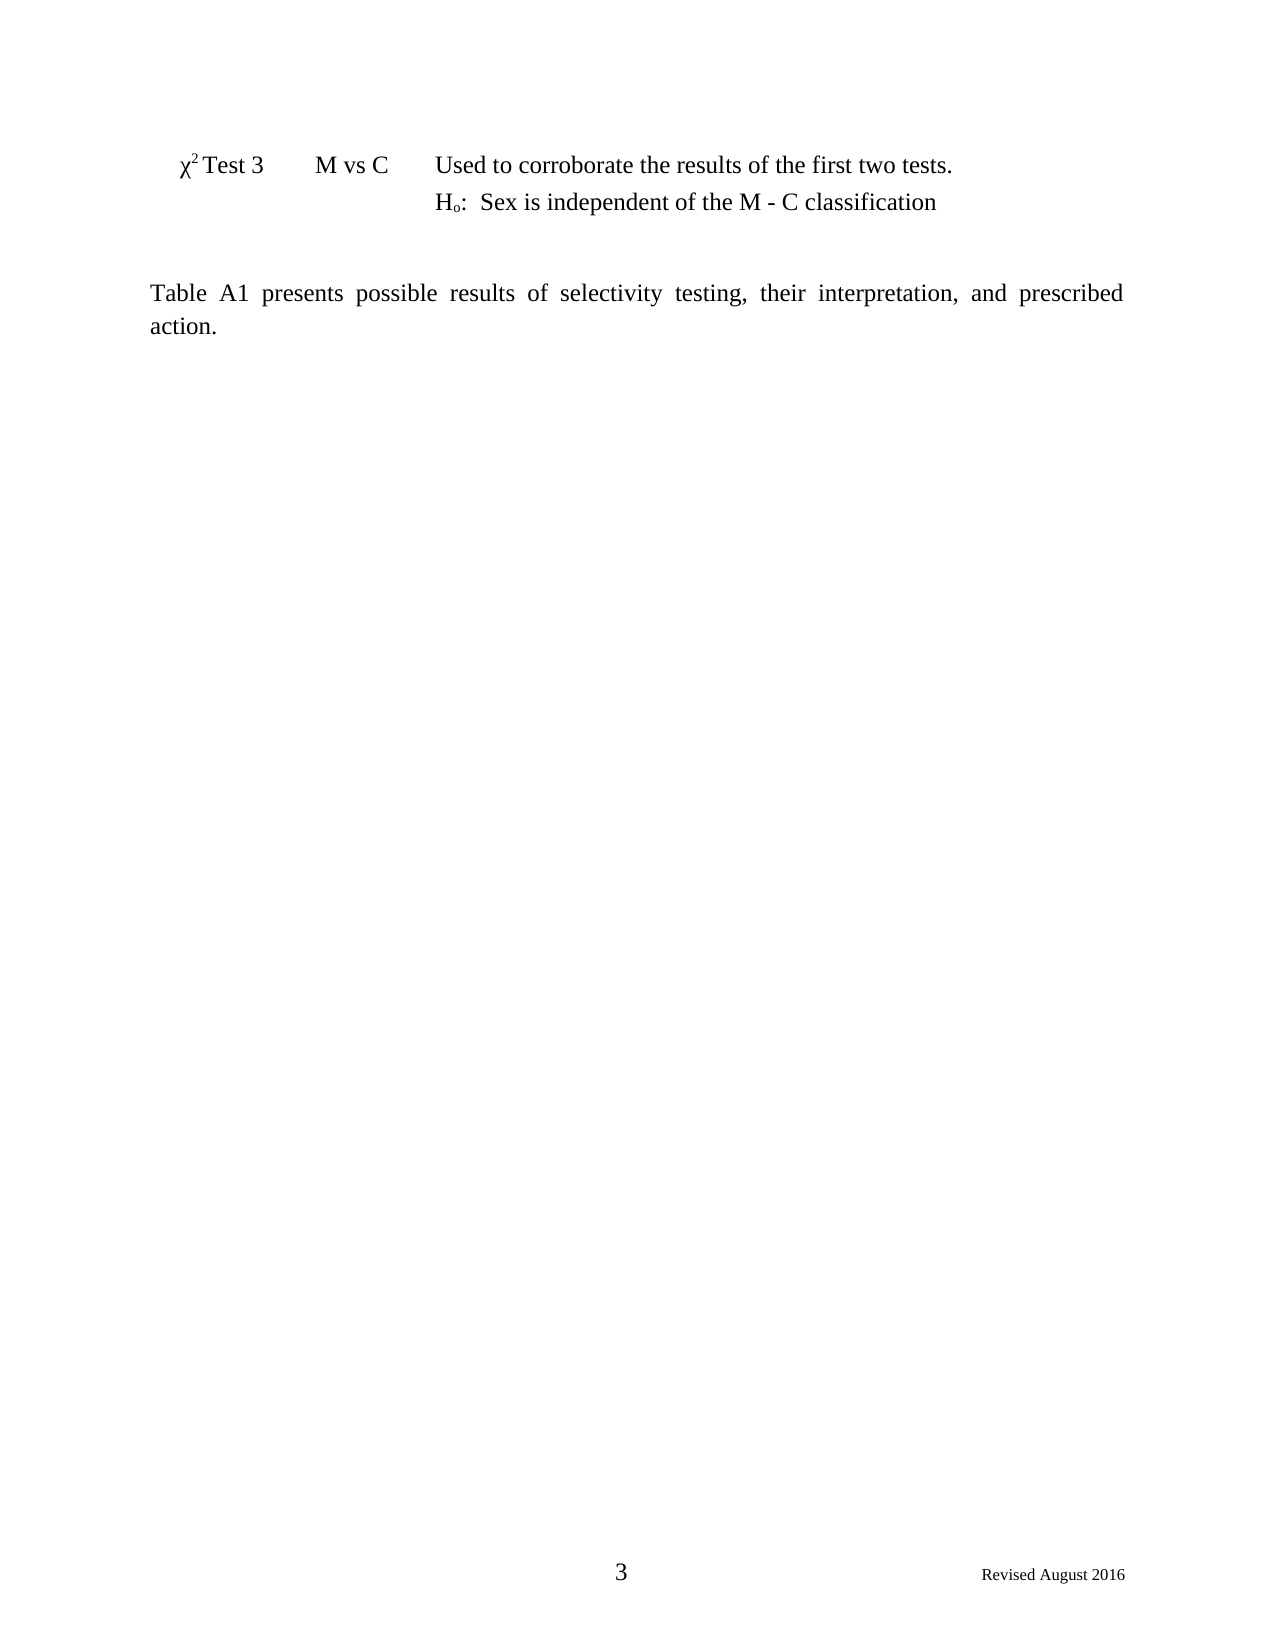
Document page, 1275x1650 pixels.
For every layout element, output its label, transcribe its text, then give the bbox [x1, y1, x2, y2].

text Table A1 presents possible results of selectivity testing, their interpretation, and prescribed action. [150, 278, 1125, 340]
table_cell Used to corroborate the results of the first two tests. Ho: Sex is independent of the M - C classification [424, 150, 1099, 233]
table_cell M vs C [304, 150, 424, 233]
table_cell χ2 Test 3 [169, 150, 304, 233]
